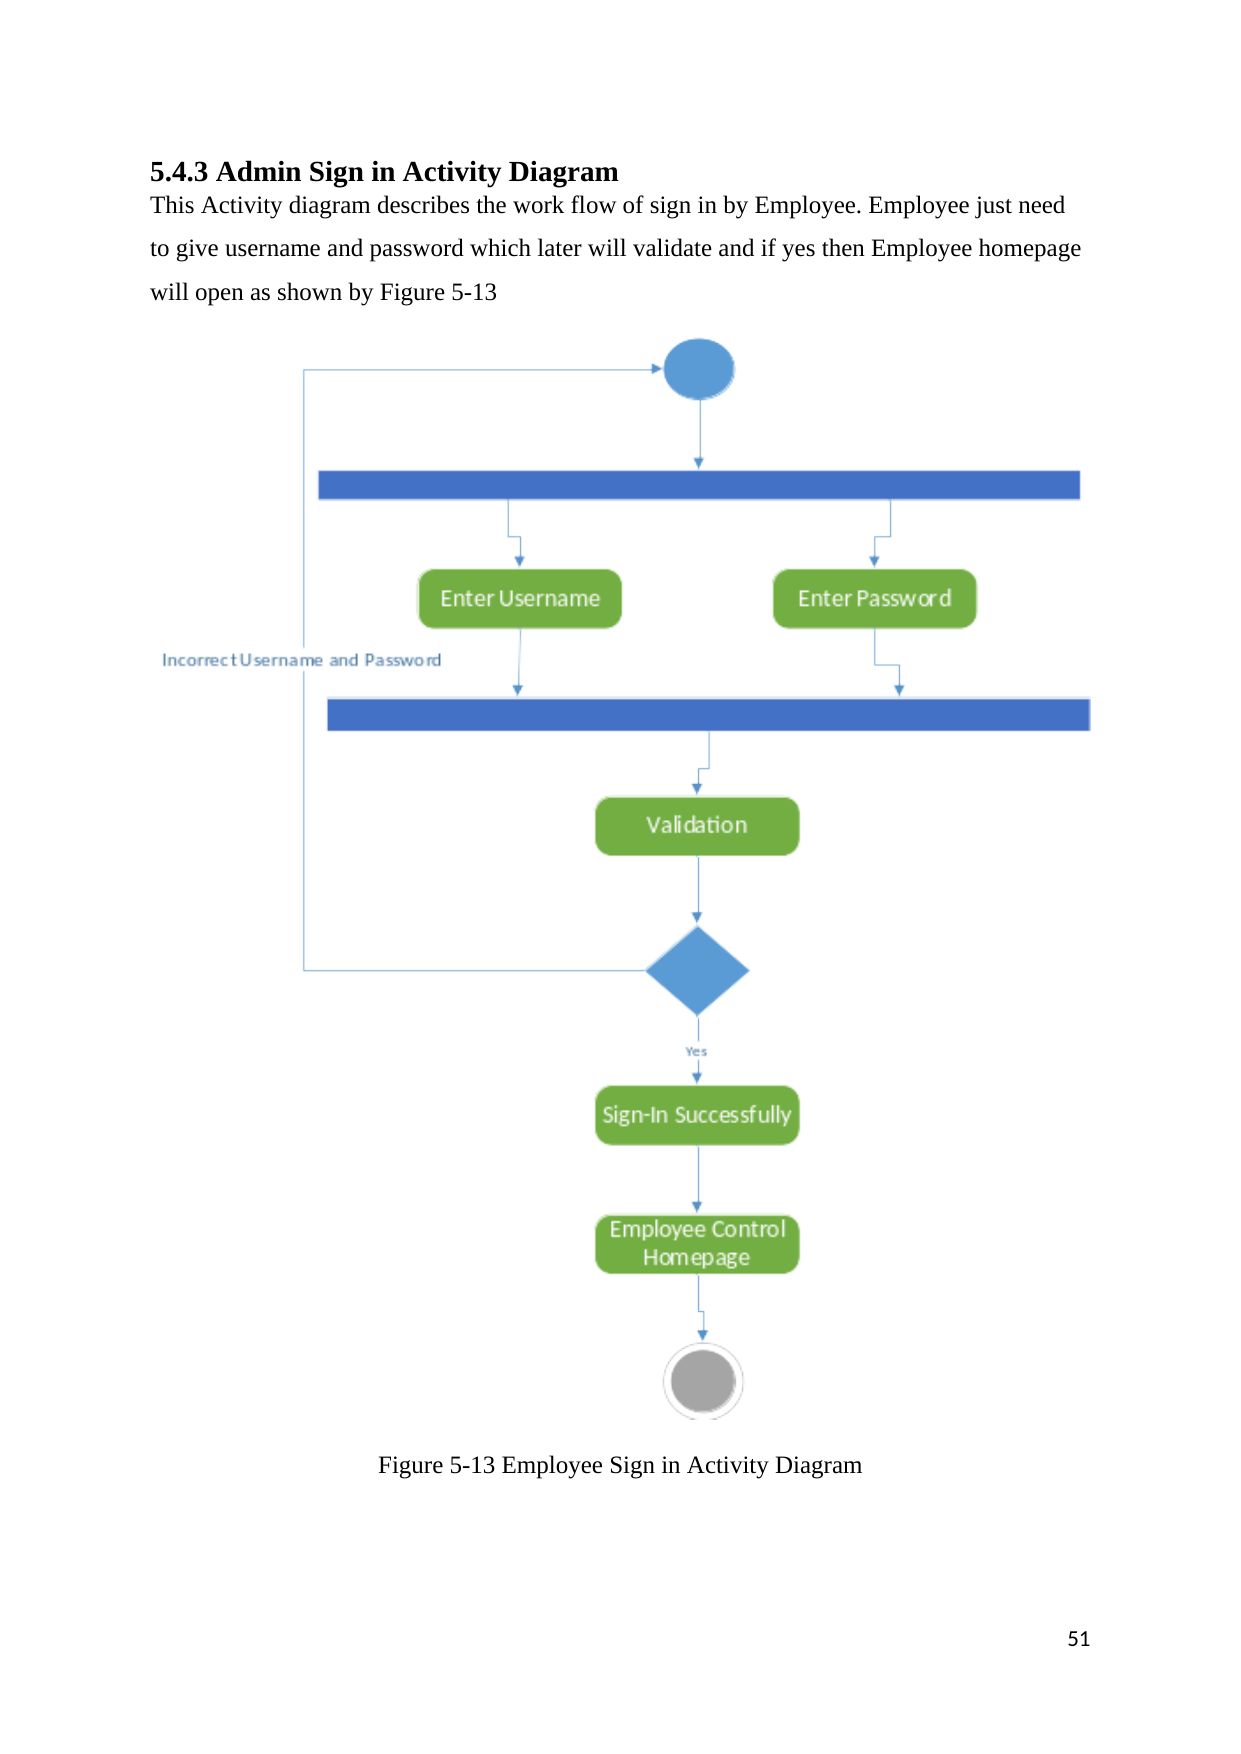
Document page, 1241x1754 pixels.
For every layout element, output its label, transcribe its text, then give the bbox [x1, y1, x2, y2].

subtitle 5.4.3 Admin Sign in Activity Diagram [150, 154, 1090, 188]
text This Activity diagram describes the work flow of sign in by Employee. Employee just need to give username and password which later will validate and if yes then Employee homepage will open as shown by Figure 5-13 [150, 190, 1090, 305]
text Figure 5-13 Employee Sign in Activity Diagram [150, 1450, 1090, 1478]
